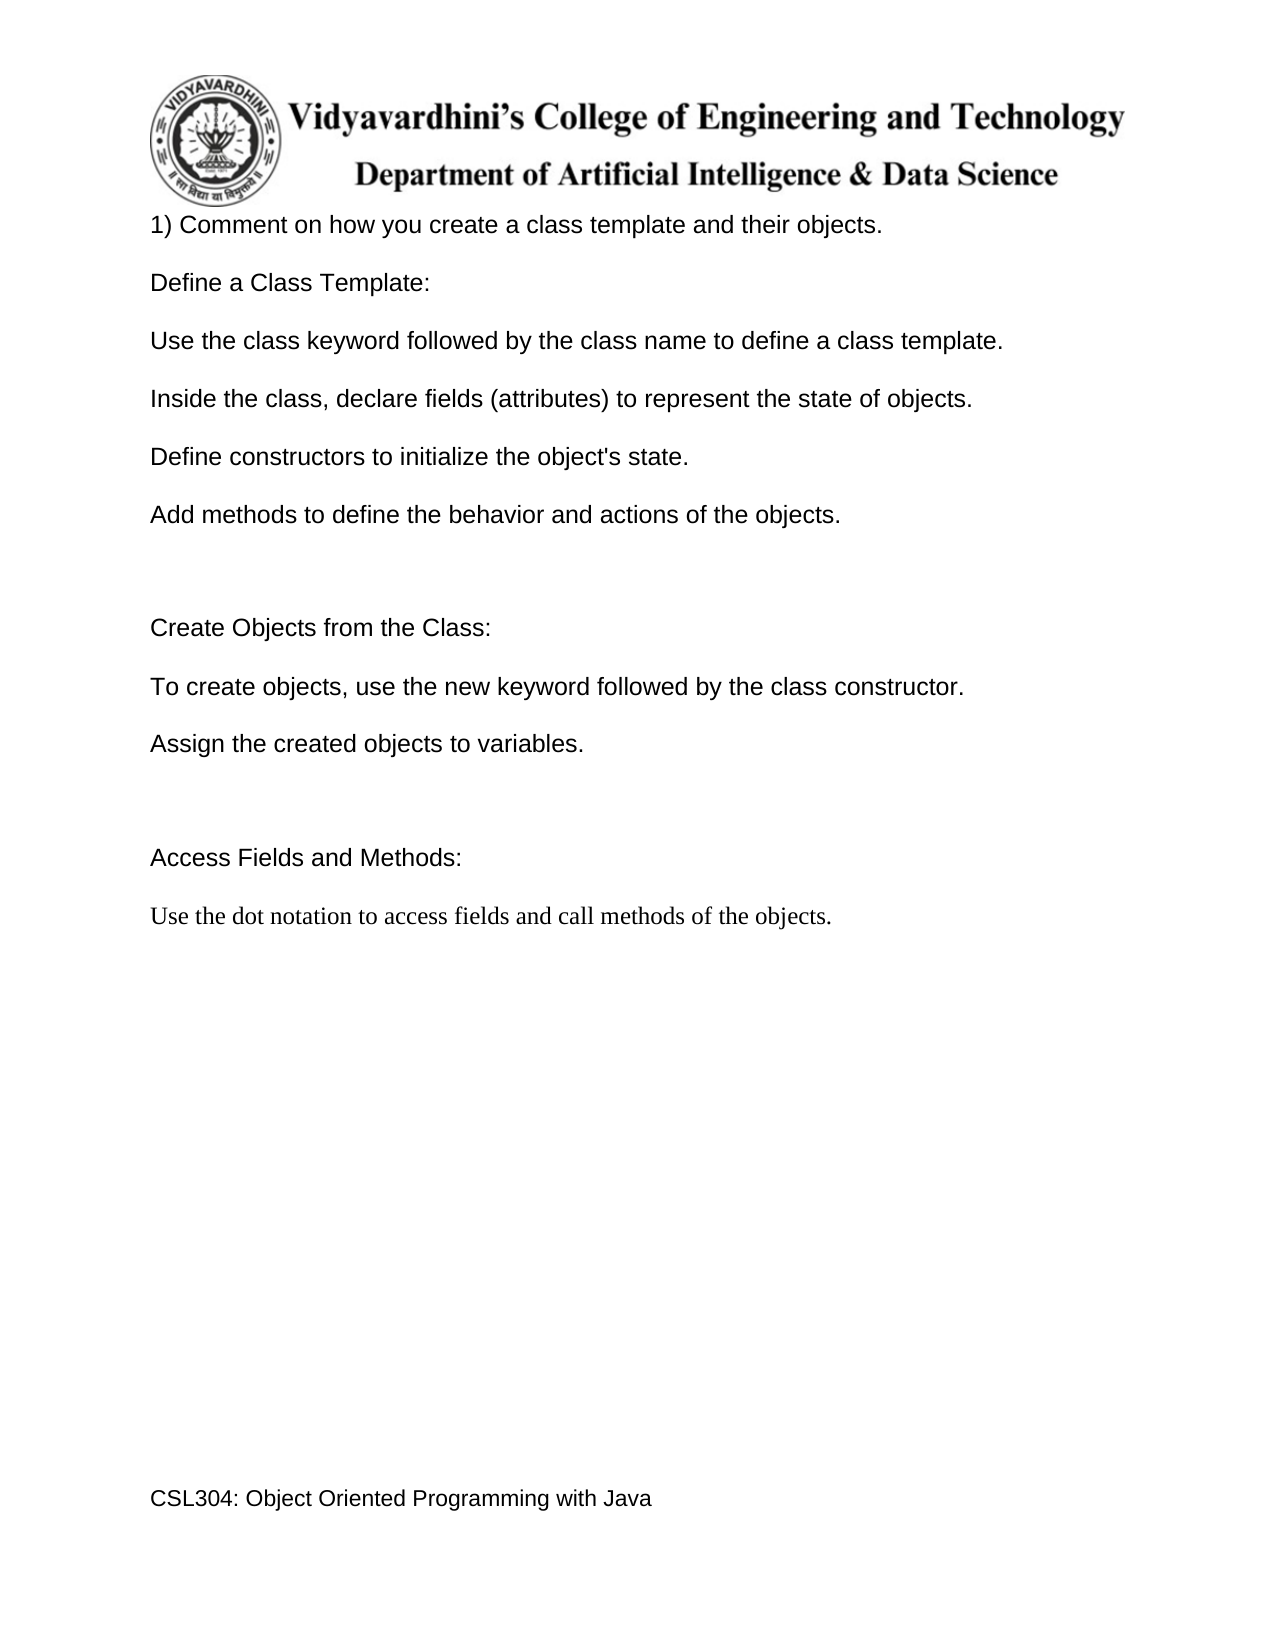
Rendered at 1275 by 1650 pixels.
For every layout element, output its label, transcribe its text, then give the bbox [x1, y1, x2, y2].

text Use the dot notation to access fields and call methods of the objects. [150, 901, 1125, 929]
picture [150, 75, 1125, 207]
text Define constructors to initialize the object's state. [150, 442, 1125, 471]
text Define a Class Template: [150, 268, 1125, 297]
text 1) Comment on how you create a class template and their objects. [150, 210, 1125, 239]
text Create Objects from the Class: [150, 613, 1125, 642]
text Use the class keyword followed by the class name to define a class template. [150, 326, 1125, 355]
text Add methods to define the behavior and actions of the objects. [150, 500, 1125, 529]
text Access Fields and Methods: [150, 843, 1125, 871]
text To create objects, use the new keyword followed by the class constructor. [150, 671, 1125, 700]
text Assign the created objects to variables. [150, 729, 1125, 758]
text Inside the class, declare fields (attributes) to represent the state of objects. [150, 384, 1125, 413]
